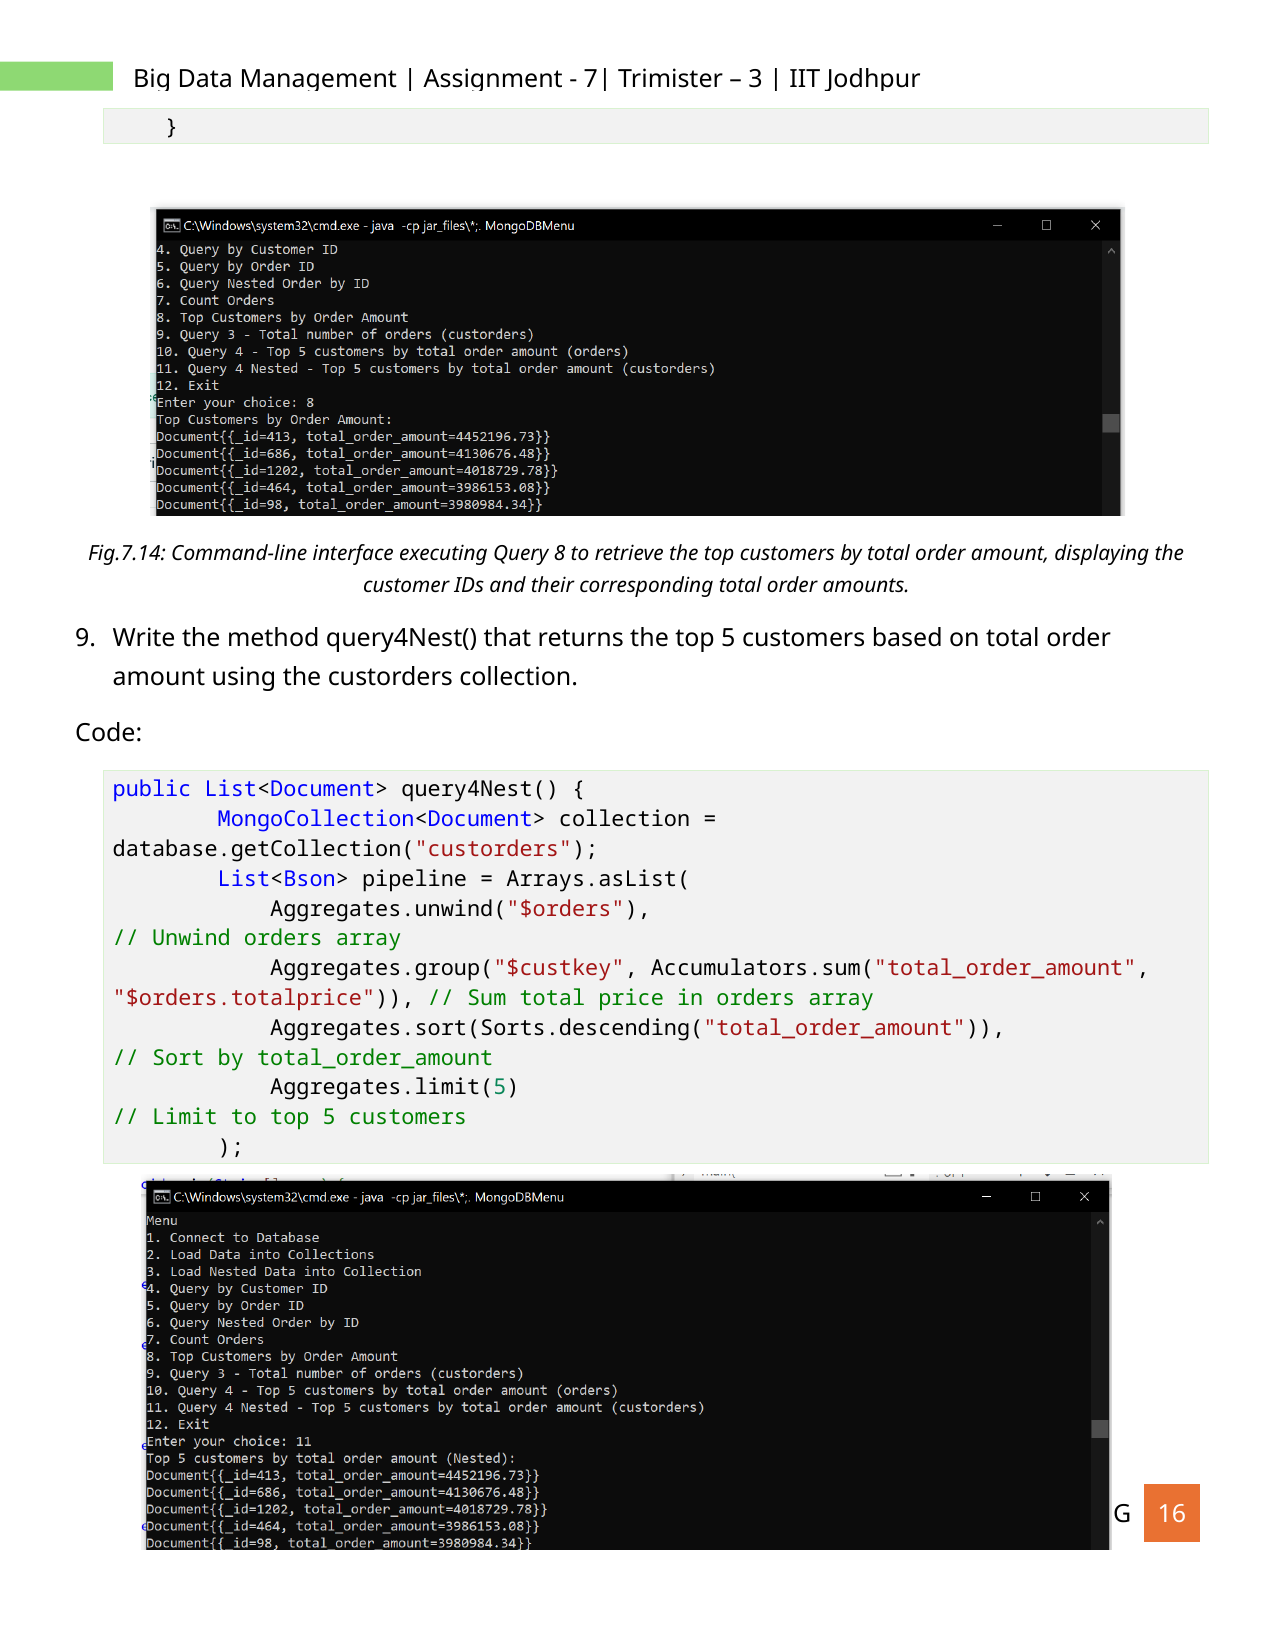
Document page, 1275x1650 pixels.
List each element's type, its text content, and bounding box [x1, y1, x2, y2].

list Write the method query4Nest() that returns the top 5 customers based on total order amount using the custorders collection. [75, 619, 1200, 693]
picture [150, 199, 1125, 516]
picture [140, 1174, 1112, 1550]
text Fig.7.14: Command-line interface executing Query 8 to retrieve the top customers by total order amount, displaying the customer IDs and their corresponding total order amounts. [75, 538, 1200, 599]
text Aggregates.group("$custkey", Accumulators.sum("total_order_amount", "$orders.totalprice")), // Sum total price in orders array [104, 949, 1208, 1009]
text public List<Document> query4Nest() { [104, 771, 1208, 800]
text Aggregates.sort(Sorts.descending("total_order_amount")), // Sort by total_order_amount [104, 1009, 1208, 1068]
text Aggregates.unwind("$orders"), // Unwind orders array [104, 889, 1208, 949]
text } [104, 109, 1208, 143]
text ); [104, 1128, 1208, 1163]
text Code: [75, 714, 1200, 748]
text Aggregates.limit(5) // Limit to top 5 customers [104, 1068, 1208, 1128]
text List<Bson> pipeline = Arrays.asList( [104, 860, 1208, 889]
text MongoCollection<Document> collection = database.getCollection("custorders"); [104, 800, 1208, 860]
